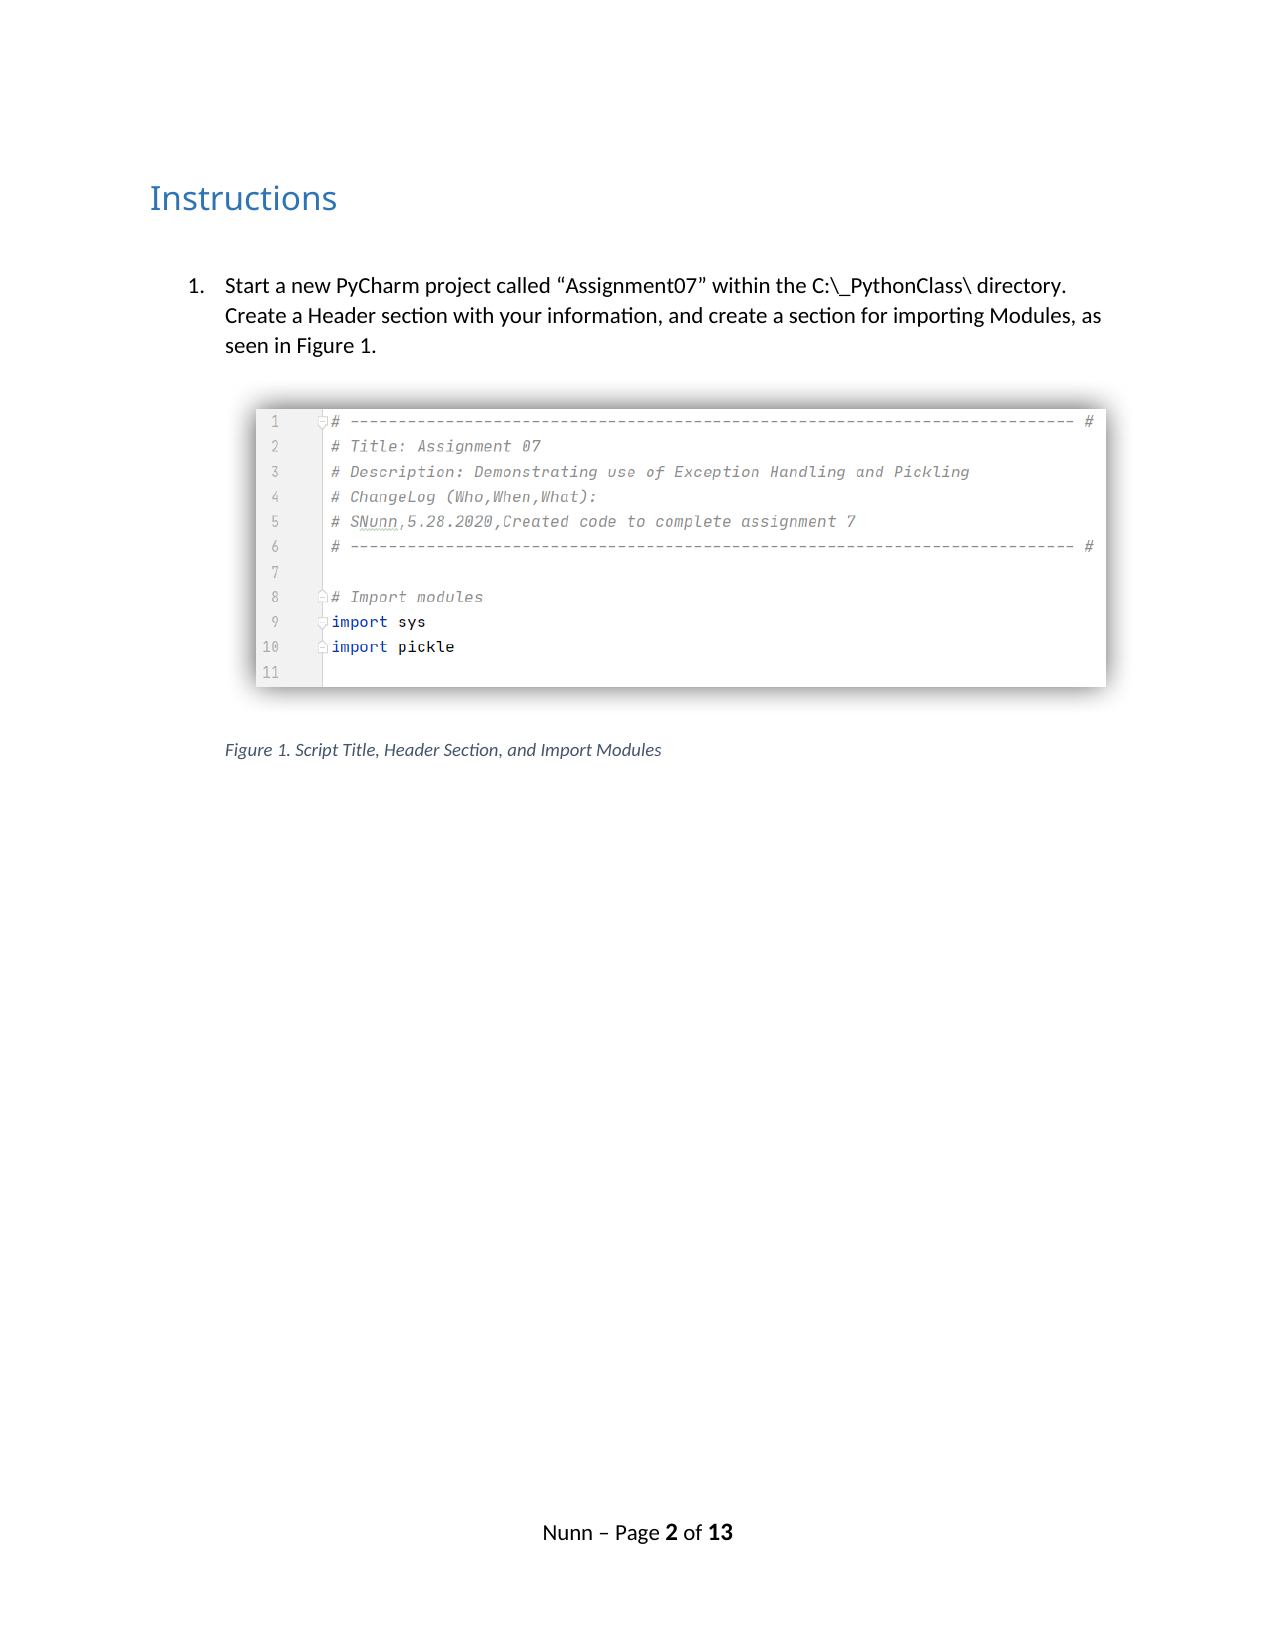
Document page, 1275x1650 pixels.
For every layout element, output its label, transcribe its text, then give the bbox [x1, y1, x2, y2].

list Start a new PyCharm project called “Assignment07” within the C:\_PythonClass\ directory. Create a Header section with your information, and create a section for importing Modules, as seen in Figure 1. [187, 271, 1125, 359]
subtitle Instructions [150, 175, 1125, 220]
picture [256, 409, 1106, 687]
